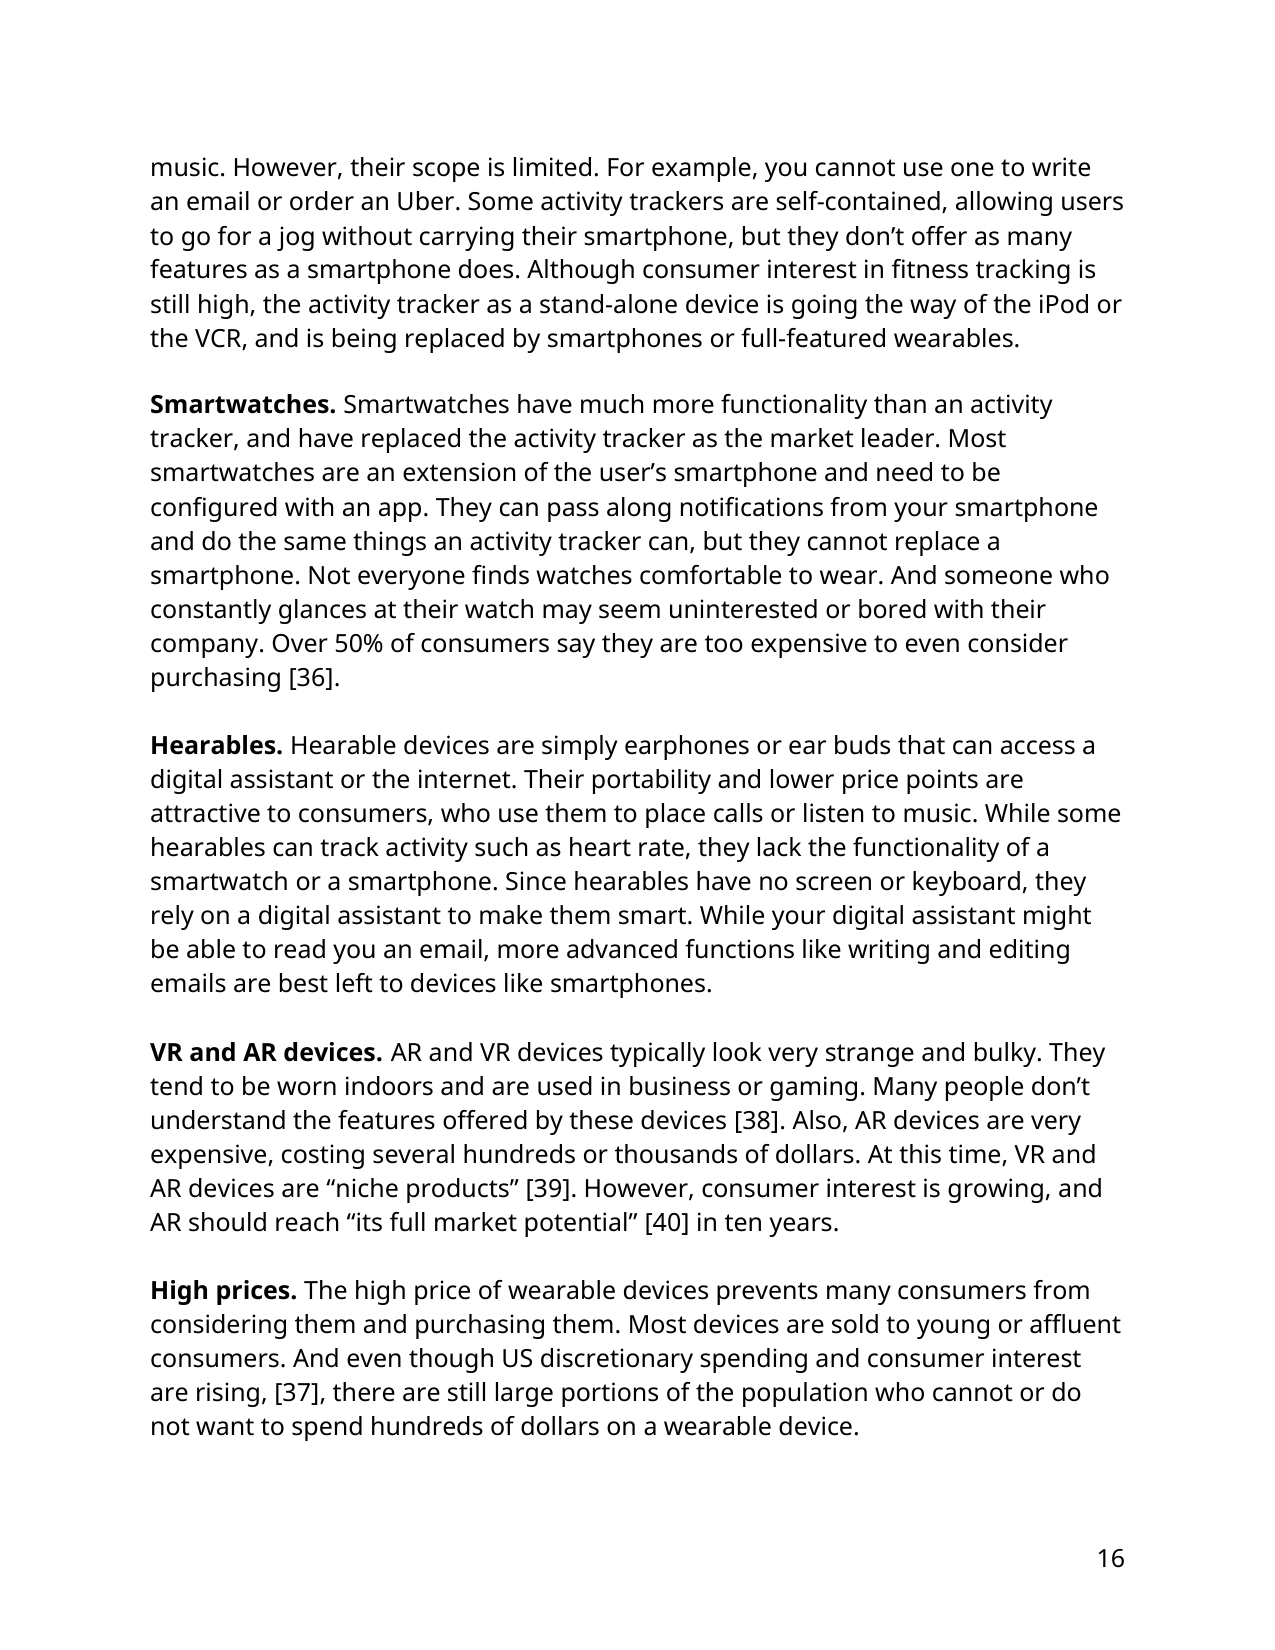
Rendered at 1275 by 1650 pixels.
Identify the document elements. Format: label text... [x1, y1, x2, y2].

text Smartwatches. Smartwatches have much more functionality than an activity tracker, and have replaced the activity tracker as the market leader. Most smartwatches are an extension of the user’s smartphone and need to be configured with an app. They can pass along notifications from your smartphone and do the same things an activity tracker can, but they cannot replace a smartphone. Not everyone finds watches comfortable to wear. And someone who constantly glances at their watch may seem uninterested or bored with their company. Over 50% of consumers say they are too expensive to even consider purchasing. [150, 387, 1125, 693]
text Hearables. Hearable devices are simply earphones or ear buds that can access a digital assistant or the internet. Their portability and lower price points are attractive to consumers, who use them to place calls or listen to music. While some hearables can track activity such as heart rate, they lack the functionality of a smartwatch or a smartphone. Since hearables have no screen or keyboard, they rely on a digital assistant to make them smart. While your digital assistant might be able to read you an email, more advanced functions like writing and editing emails are best left to devices like smartphones. [150, 728, 1125, 1000]
text VR and AR devices. AR and VR devices typically look very strange and bulky. They tend to be worn indoors and are used in business or gaming. Many people don’t understand the features offered by these devices. Also, AR devices are very expensive, costing several hundreds or thousands of dollars. At this time, VR and AR devices are “niche products”. However, consumer interest is growing, and AR should reach “its full market potential” in ten years. [150, 1034, 1125, 1238]
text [150, 150, 1125, 354]
text High prices. The high price of wearable devices prevents many consumers from considering them and purchasing them. Most devices are sold to young or affluent consumers. And even though US discretionary spending and consumer interest are rising,, there are still large portions of the population who cannot or do not want to spend hundreds of dollars on a wearable device. [150, 1273, 1125, 1443]
